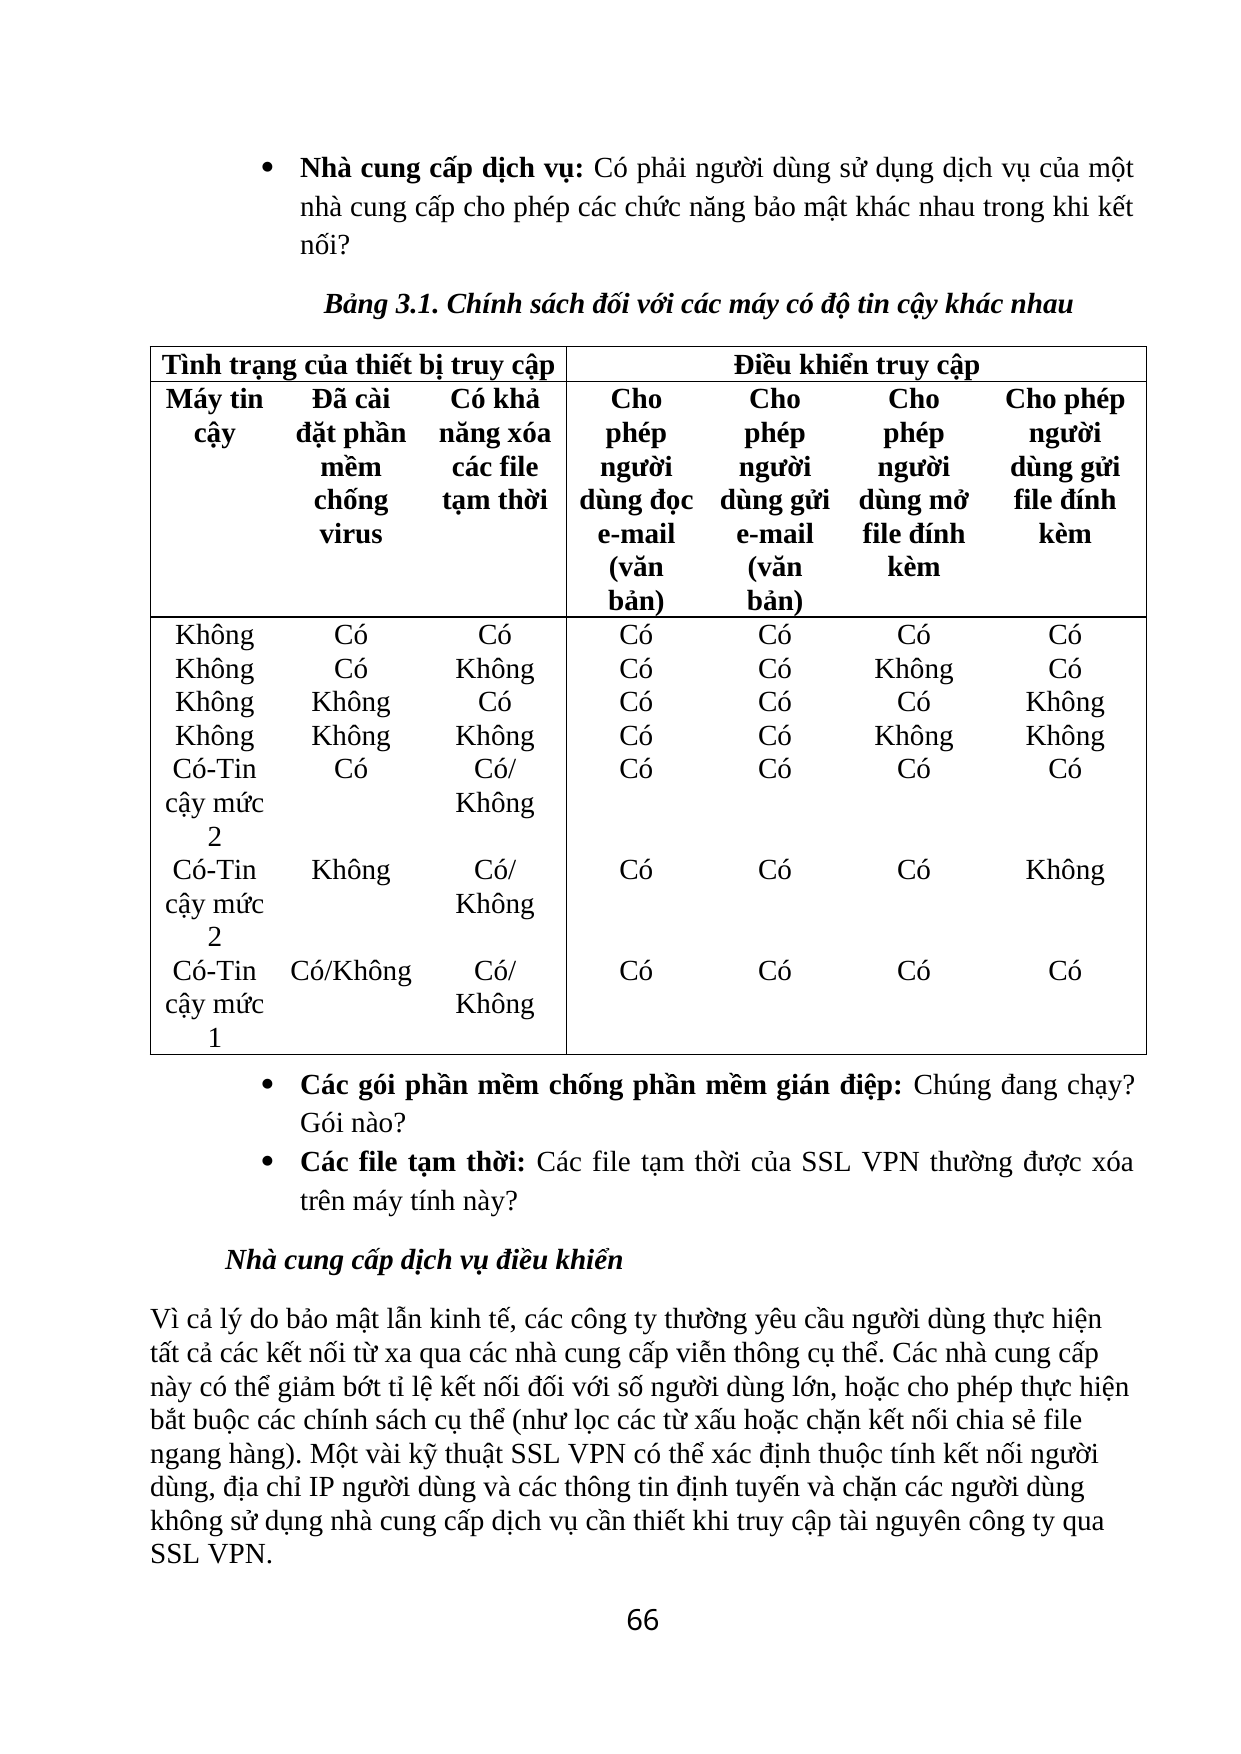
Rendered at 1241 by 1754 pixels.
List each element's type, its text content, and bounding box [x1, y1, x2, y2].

table_cell Có [844, 618, 983, 651]
table_cell Có [706, 685, 844, 718]
table_cell Có-Tin cậy mức 1 [151, 953, 279, 1053]
table_cell Có [279, 752, 423, 852]
table_cell Có [567, 752, 706, 852]
table_cell Có [706, 618, 844, 651]
table_cell Có [423, 685, 566, 718]
table_cell Có [983, 953, 1146, 1053]
table_cell Cho phép người dùng đọc e-mail (văn bản) [567, 382, 706, 616]
table_cell Có [279, 651, 423, 684]
table_cell Có [983, 651, 1146, 684]
table_cell Không [983, 852, 1146, 953]
table_cell Không [844, 718, 983, 752]
table_cell Có [706, 651, 844, 684]
table_cell Có [706, 953, 844, 1053]
table_cell Có [567, 852, 706, 953]
table_cell Có khả năng xóa các file tạm thời [423, 382, 566, 616]
table_cell Có/Không [423, 953, 566, 1053]
table_cell Có-Tin cậy mức 2 [151, 752, 279, 852]
text Nhà cung cấp dịch vụ điều khiển [150, 1242, 1135, 1276]
table_cell Có [567, 618, 706, 651]
table_cell Không [983, 718, 1146, 752]
table_cell Có [706, 718, 844, 752]
table_cell Có/Không [279, 953, 423, 1053]
table_cell Không [151, 685, 279, 718]
table_cell Có [423, 618, 566, 651]
table_cell Có [706, 852, 844, 953]
table_cell Máy tin cậy [151, 382, 279, 616]
table_cell Có [279, 618, 423, 651]
table_cell Có [706, 752, 844, 852]
table_cell Có [844, 752, 983, 852]
text Bảng 3.1. Chính sách đối với các máy có độ tin cậy khác nhau [262, 287, 1135, 320]
table_cell Có [983, 752, 1146, 852]
table_cell Cho phép người dùng gửi file đính kèm [983, 382, 1146, 616]
table_cell Không [279, 685, 423, 718]
table_cell Không [151, 618, 279, 651]
table_cell Có/Không [423, 852, 566, 953]
table_cell Không [279, 852, 423, 953]
list Nhà cung cấp dịch vụ: Có phải người dùng sử dụng dịch vụ của một nhà cung cấp cho phép các chức năng bảo mật khác nhau trong khi kết nối? [262, 150, 1135, 261]
list Các gói phần mềm chống phần mềm gián điệp: Chúng đang chạy? Gói nào? [262, 1067, 1135, 1139]
table_cell Không [279, 718, 423, 752]
table_cell Không [423, 651, 566, 684]
table_cell Không [983, 685, 1146, 718]
table_cell Có [844, 852, 983, 953]
table_header Tình trạng của thiết bị truy cập [151, 347, 566, 381]
table_cell Có [567, 685, 706, 718]
table_cell Không [151, 651, 279, 684]
table_cell Có [567, 651, 706, 684]
table_cell Có [844, 953, 983, 1053]
table_cell Không [151, 718, 279, 752]
table_cell Đã cài đặt phần mềm chống virus [279, 382, 423, 616]
table_cell Có-Tin cậy mức 2 [151, 852, 279, 953]
table_cell Có/Không [423, 752, 566, 852]
text Vì cả lý do bảo mật lẫn kinh tế, các công ty thường yêu cầu người dùng thực hiện tất cả các kết nối từ xa qua các nhà cung cấp viễn thông cụ thể. Các nhà cung cấp này có thể giảm bớt tỉ lệ kết nối đối với số người dùng lớn, hoặc cho phép thực hiện bắt buộc các chính sách cụ thể (như lọc các từ xấu hoặc chặn kết nối chia sẻ file ngang hàng). Một vài kỹ thuật SSL VPN có thể xác định thuộc tính kết nối người dùng, địa chỉ IP người dùng và các thông tin định tuyến và chặn các người dùng không sử dụng nhà cung cấp dịch vụ cần thiết khi truy cập tài nguyên công ty qua SSL VPN. [150, 1302, 1135, 1570]
table_cell Có [983, 618, 1146, 651]
table_cell Có [567, 718, 706, 752]
table_cell Không [423, 718, 566, 752]
table_cell Có [567, 953, 706, 1053]
table_header Điều khiển truy cập [567, 347, 1146, 381]
list Các file tạm thời: Các file tạm thời của SSL VPN thường được xóa trên máy tính này? [262, 1144, 1135, 1216]
table_cell Cho phép người dùng mở file đính kèm [844, 382, 983, 616]
table_cell Không [844, 651, 983, 684]
table_cell Cho phép người dùng gửi e-mail (văn bản) [706, 382, 844, 616]
table_cell Có [844, 685, 983, 718]
